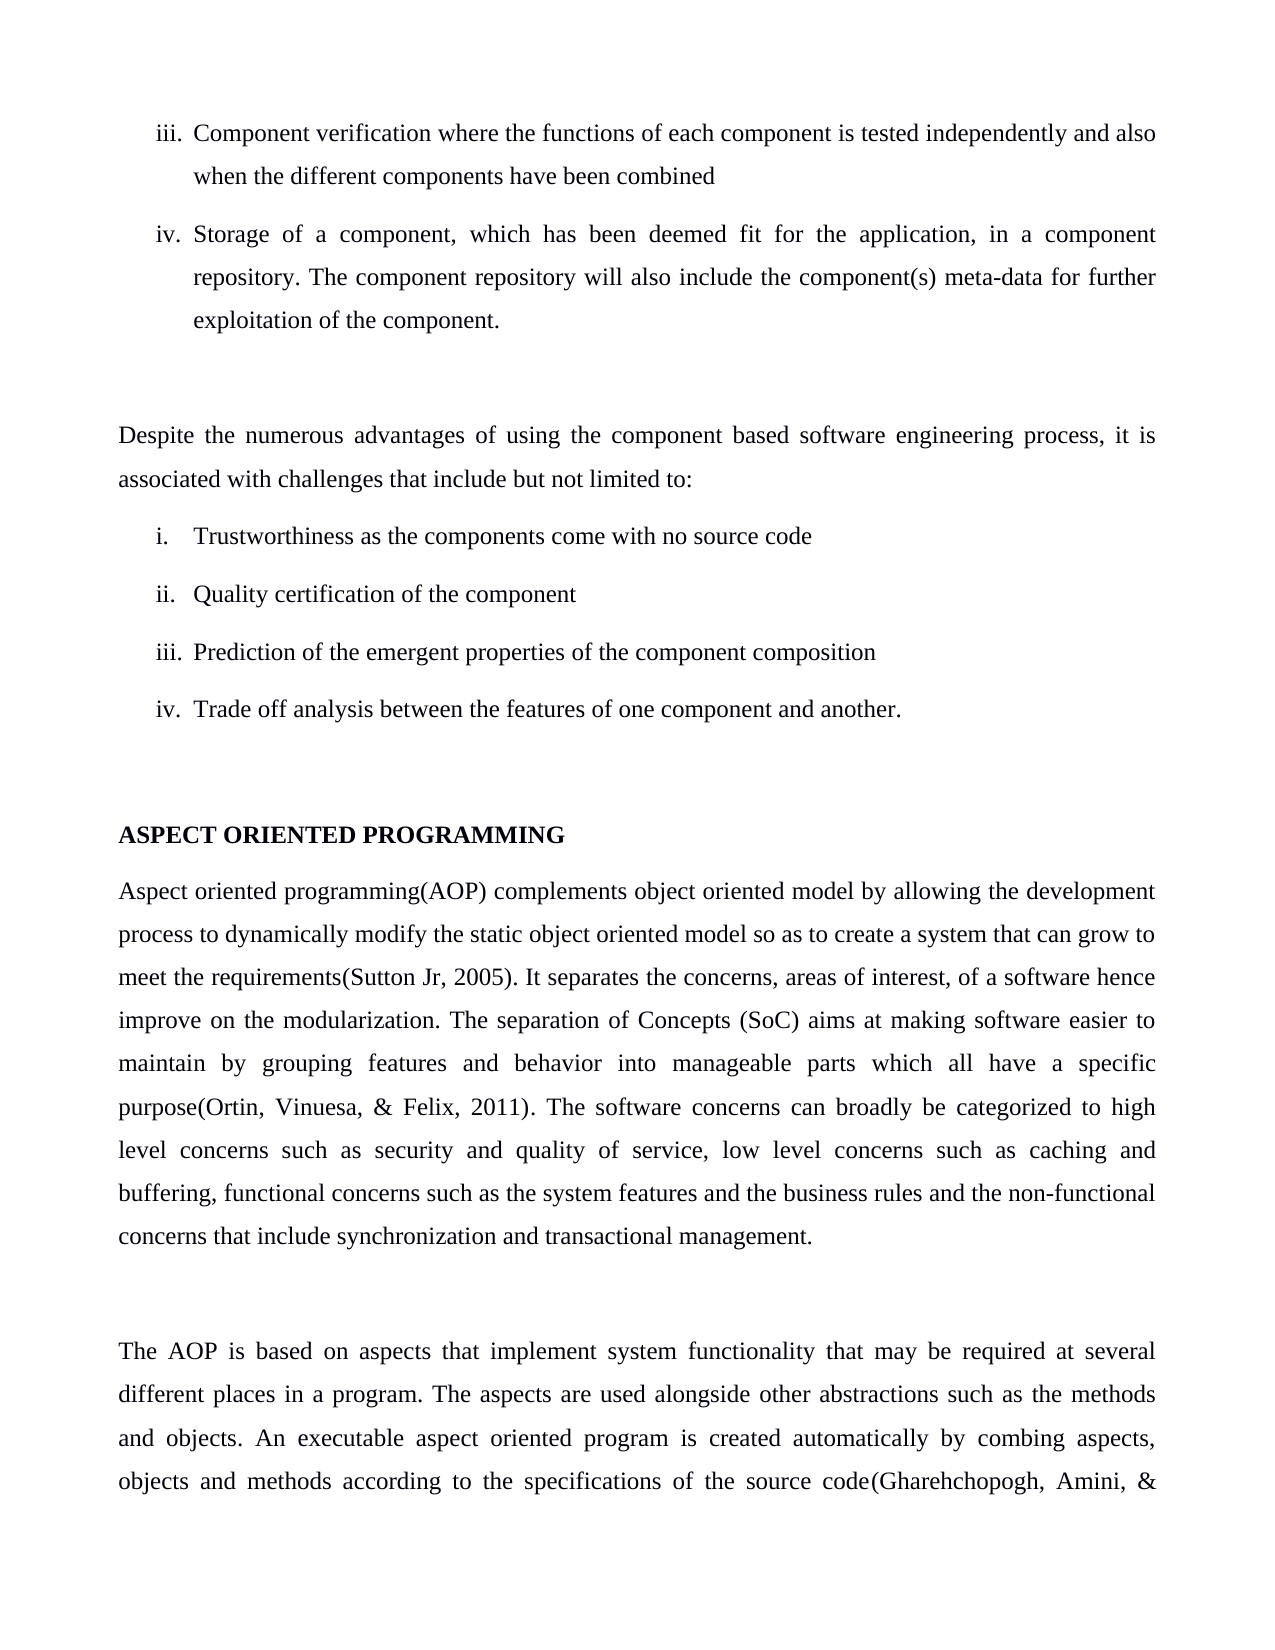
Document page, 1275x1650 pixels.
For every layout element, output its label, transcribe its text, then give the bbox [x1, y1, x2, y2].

list Trustworthiness as the components come with no source code [156, 521, 1157, 550]
list Storage of a component, which has been deemed fit for the application, in a component repository. The component repository will also include the component(s) meta-data for further exploitation of the component. [156, 219, 1157, 334]
list Prediction of the emergent properties of the component composition [156, 637, 1157, 666]
list Component verification where the functions of each component is tested independently and also when the different components have been combined [156, 118, 1157, 190]
subtitle ASPECT ORIENTED PROGRAMMING [118, 820, 1157, 849]
text Aspect oriented programming(AOP) complements object oriented model by allowing the development process to dynamically modify the static object oriented model so as to create a system that can grow to meet the requirements(Sutton Jr, 2005). It separates the concerns, areas of interest, of a software hence improve on the modularization. The separation of Concepts (SoC) aims at making software easier to maintain by grouping features and behavior into manageable parts which all have a specific purpose(Ortin, Vinuesa, & Felix, 2011). The software concerns can broadly be categorized to high level concerns such as security and quality of service, low level concerns such as caching and buffering, functional concerns such as the system features and the business rules and the non-functional concerns that include synchronization and transactional management. [118, 876, 1157, 1250]
list Quality certification of the component [156, 579, 1157, 608]
list Trade off analysis between the features of one component and another. [156, 694, 1157, 723]
